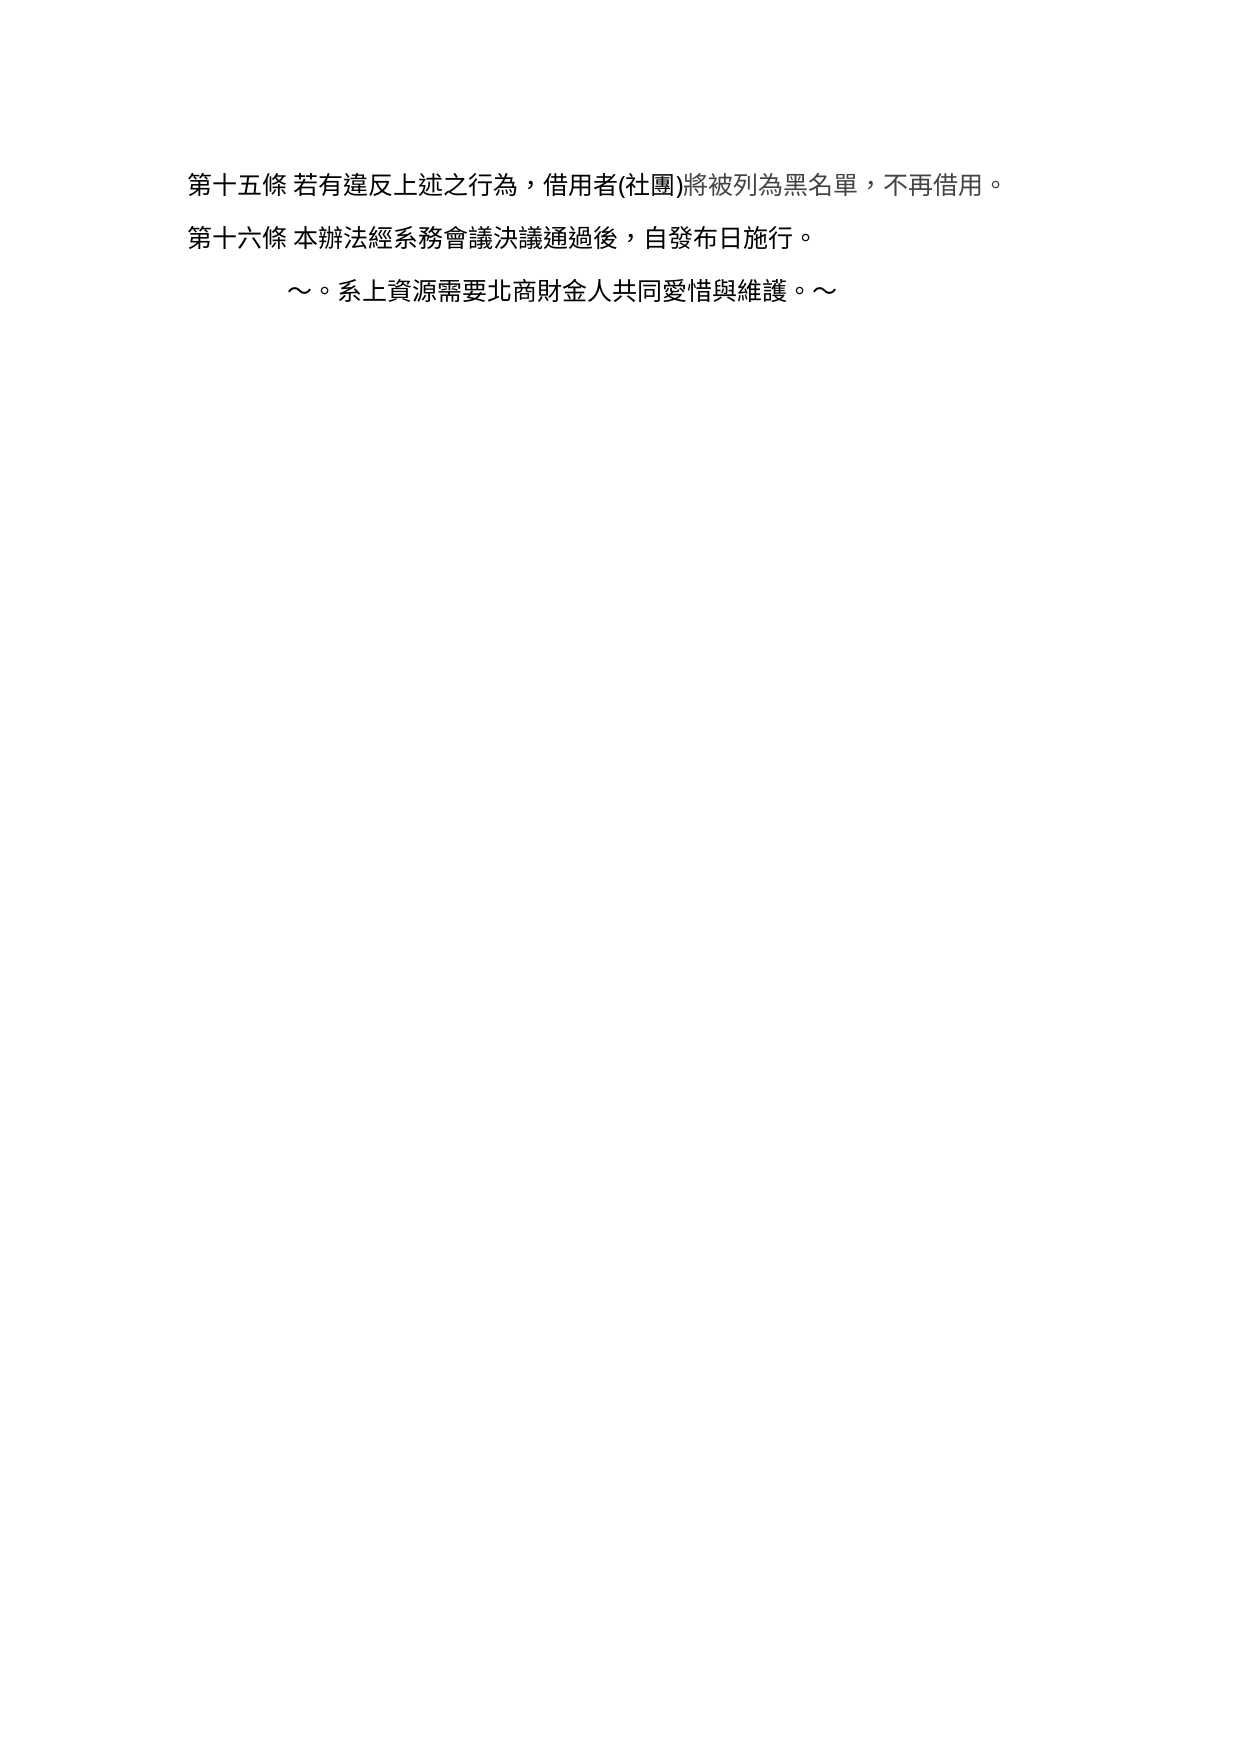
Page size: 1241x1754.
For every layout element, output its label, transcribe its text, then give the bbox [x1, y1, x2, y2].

text 第十五條 若有違反上述之行為，借用者(社團)將被列為黑名單，不再借用。 [187, 164, 1053, 202]
text 第十六條 本辦法經系務會議決議通過後，自發布日施行。 [187, 218, 1053, 255]
text ～。系上資源需要北商財金人共同愛惜與維護。～ [187, 271, 1053, 308]
